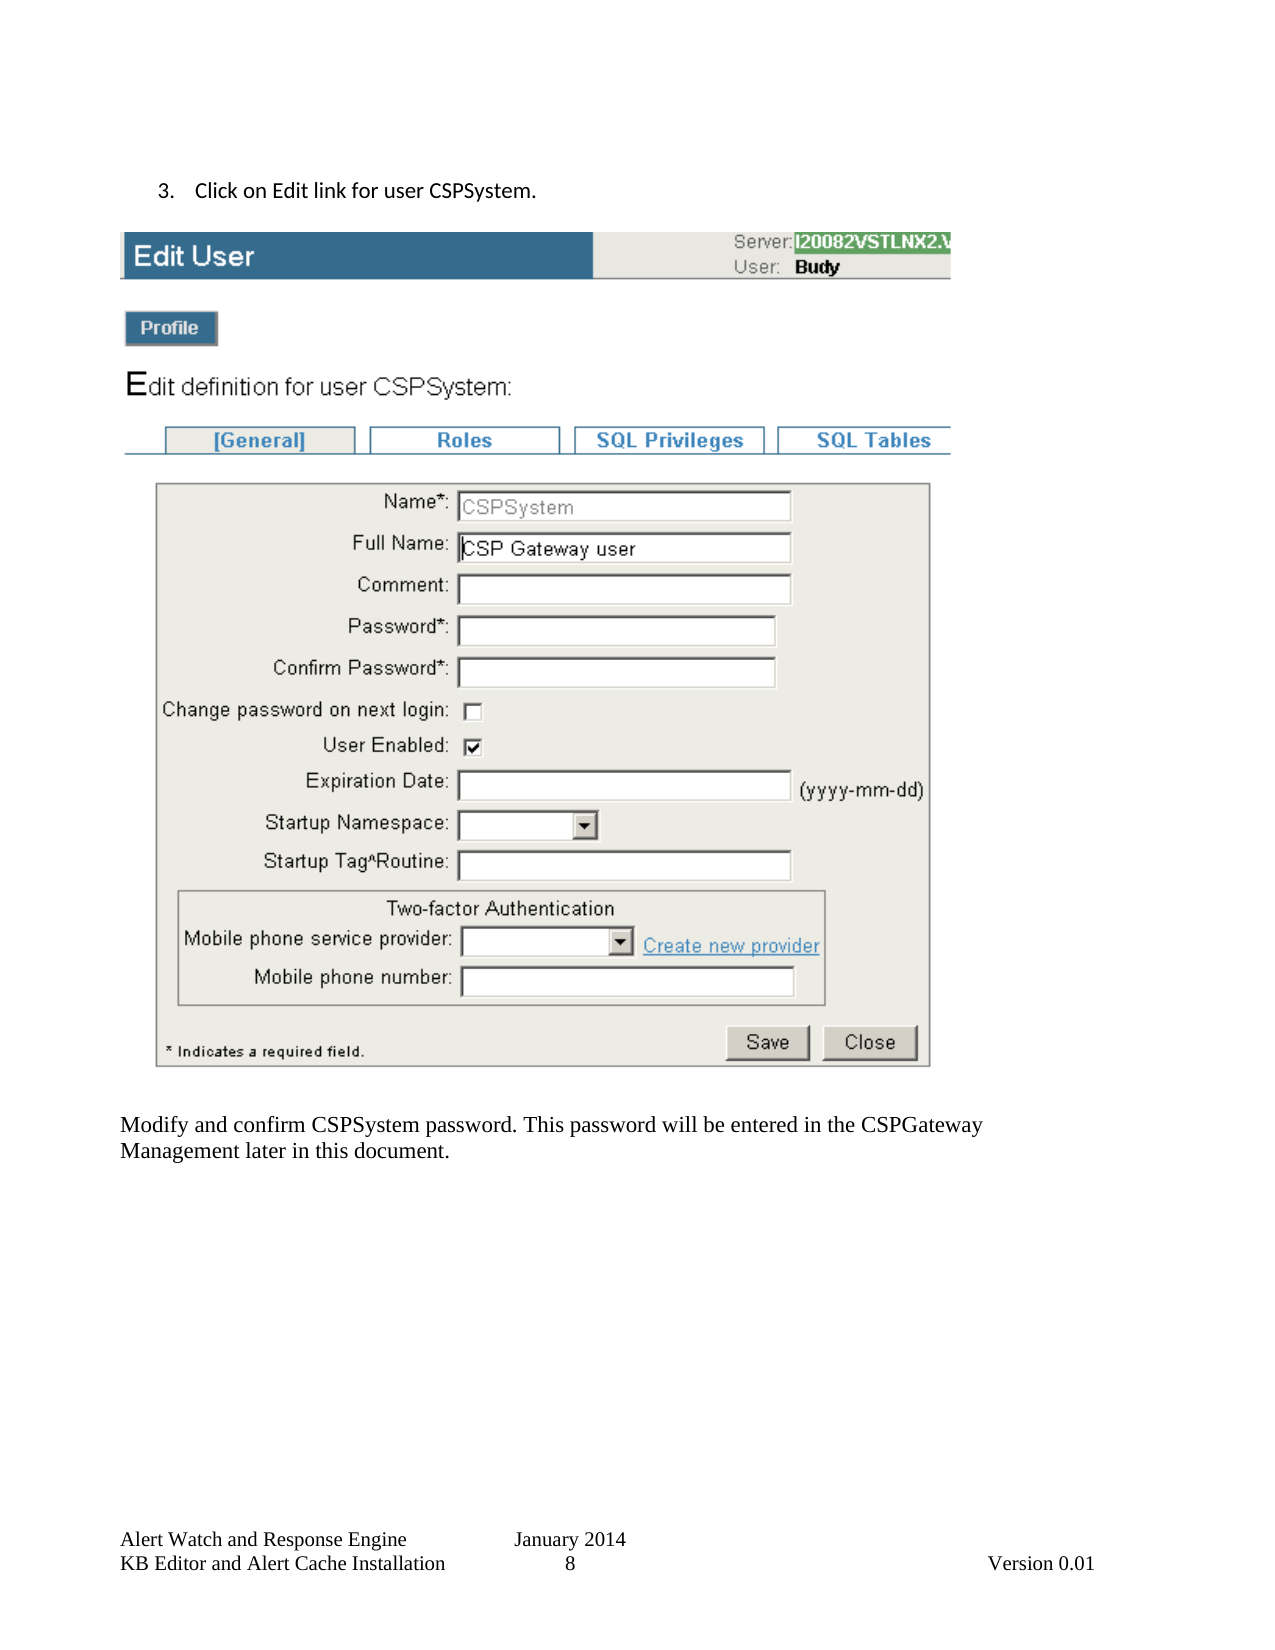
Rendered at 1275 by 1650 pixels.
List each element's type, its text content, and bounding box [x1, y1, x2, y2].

picture [120, 232, 951, 1085]
list Click on Edit link for user CSPSystem. [157, 176, 1097, 204]
text Modify and confirm CSPSystem password. This password will be entered in the CSPGateway Management later in this document. [120, 1111, 1097, 1163]
